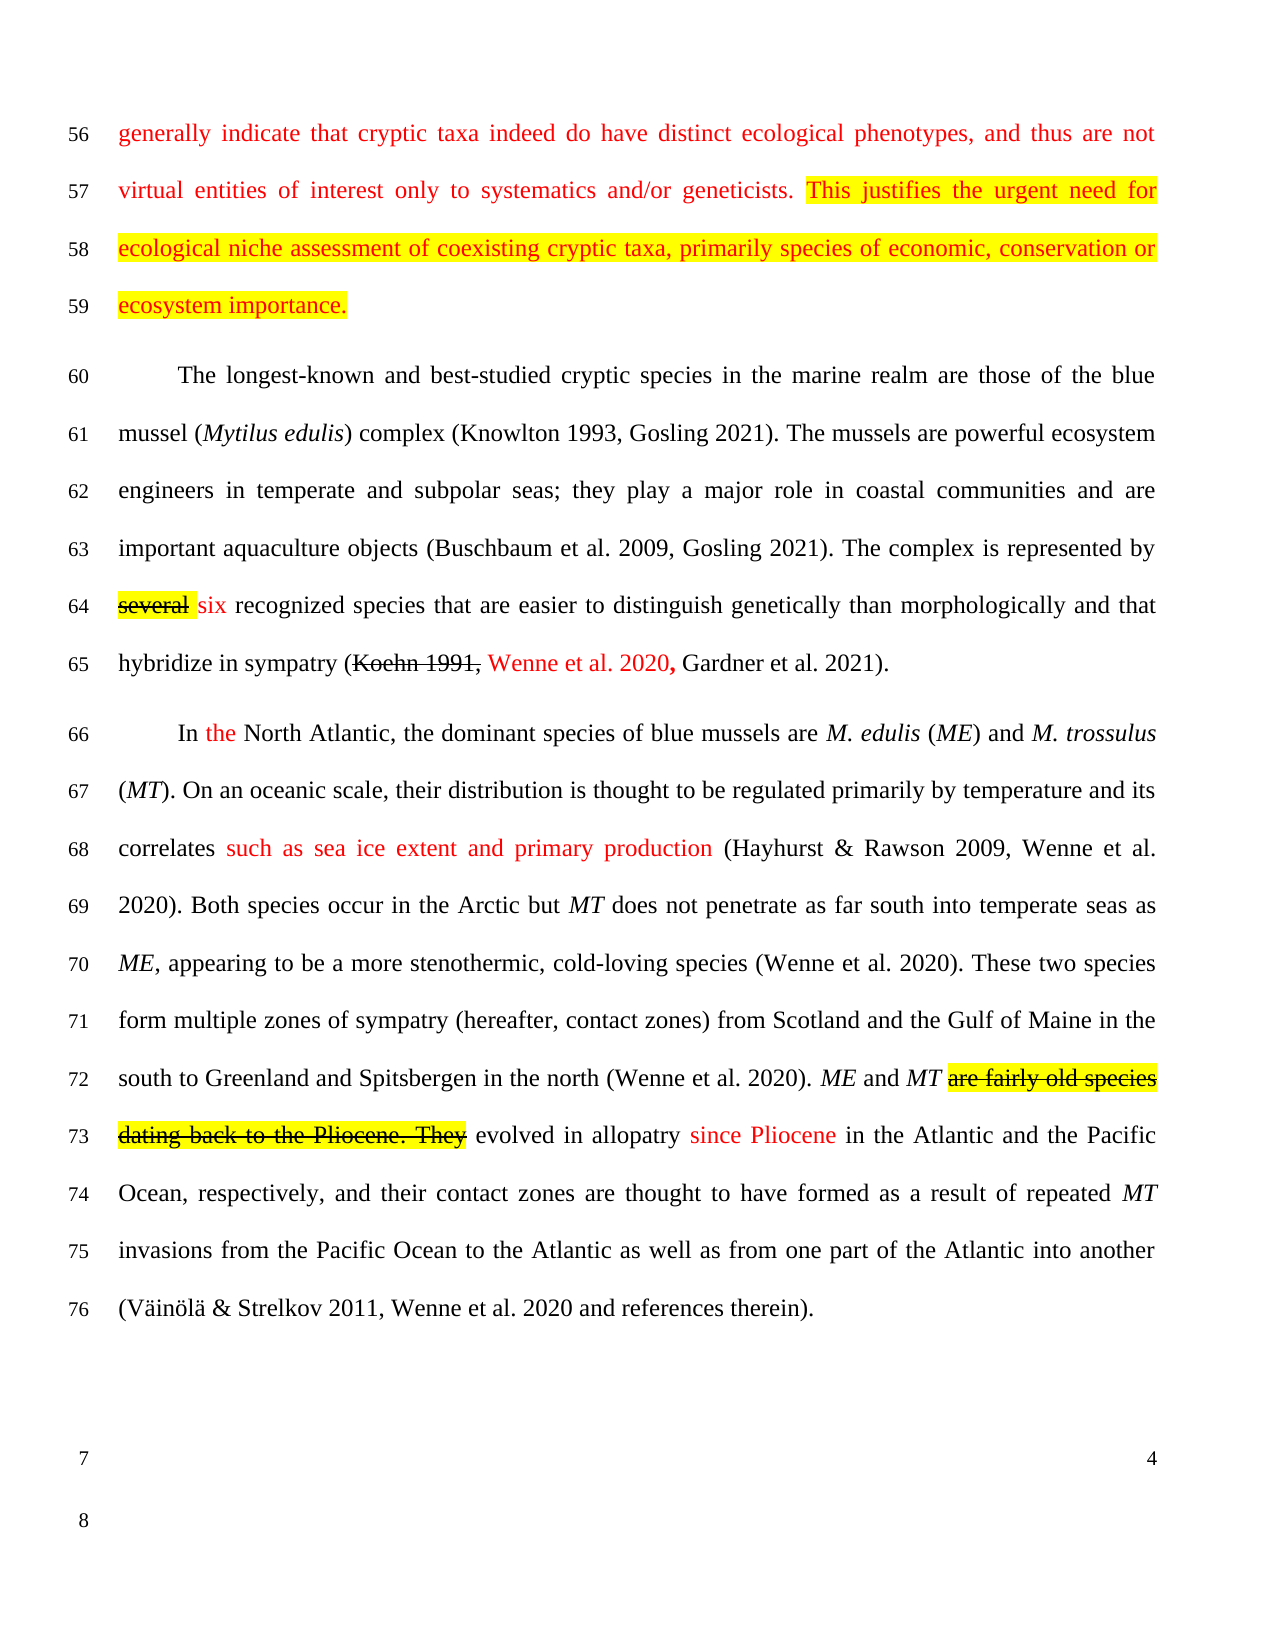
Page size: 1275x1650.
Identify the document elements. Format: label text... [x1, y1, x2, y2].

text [118, 118, 1157, 233]
text In the North Atlantic, the dominant species of blue mussels are M. edulis (ME) and M. trossulus (MT). On an oceanic scale, their distribution is thought to be regulated primarily by temperature and its correlates such as sea ice extent and primary production (Hayhurst & Rawson 2009, Wenne et al. 2020). Both species occur in the Arctic but MT does not penetrate as far south into temperate seas as ME, appearing to be a more stenothermic, cold-loving species (Wenne et al. 2020). These two species form multiple zones of sympatry (hereafter, contact zones) from Scotland and the Gulf of Maine in the south to Greenland and Spitsbergen in the north (Wenne et al. 2020). ME and MT are fairly old species dating back to the Pliocene. They evolved in allopatry since Pliocene in the Atlantic and the Pacific Ocean, respectively, and their contact zones are thought to have formed as a result of repeated MT invasions from the Pacific Ocean to the Atlantic as well as from one part of the Atlantic into another (Väinölä & Strelkov 2011, Wenne et al. 2020 and references therein). [118, 718, 1157, 1322]
text The longest-known and best-studied cryptic species in the marine realm are those of the blue mussel (Mytilus edulis) complex (Knowlton 1993, Gosling 2021). The mussels are powerful ecosystem engineers in temperate and subpolar seas; they play a major role in coastal communities and are important aquaculture objects (Buschbaum et al. 2009, Gosling 2021). The complex is represented by several six recognized species that are easier to distinguish genetically than morphologically and that hybridize in sympatry (Koehn 1991, Wenne et al. 2020, Gardner et al. 2021). [118, 361, 1157, 677]
